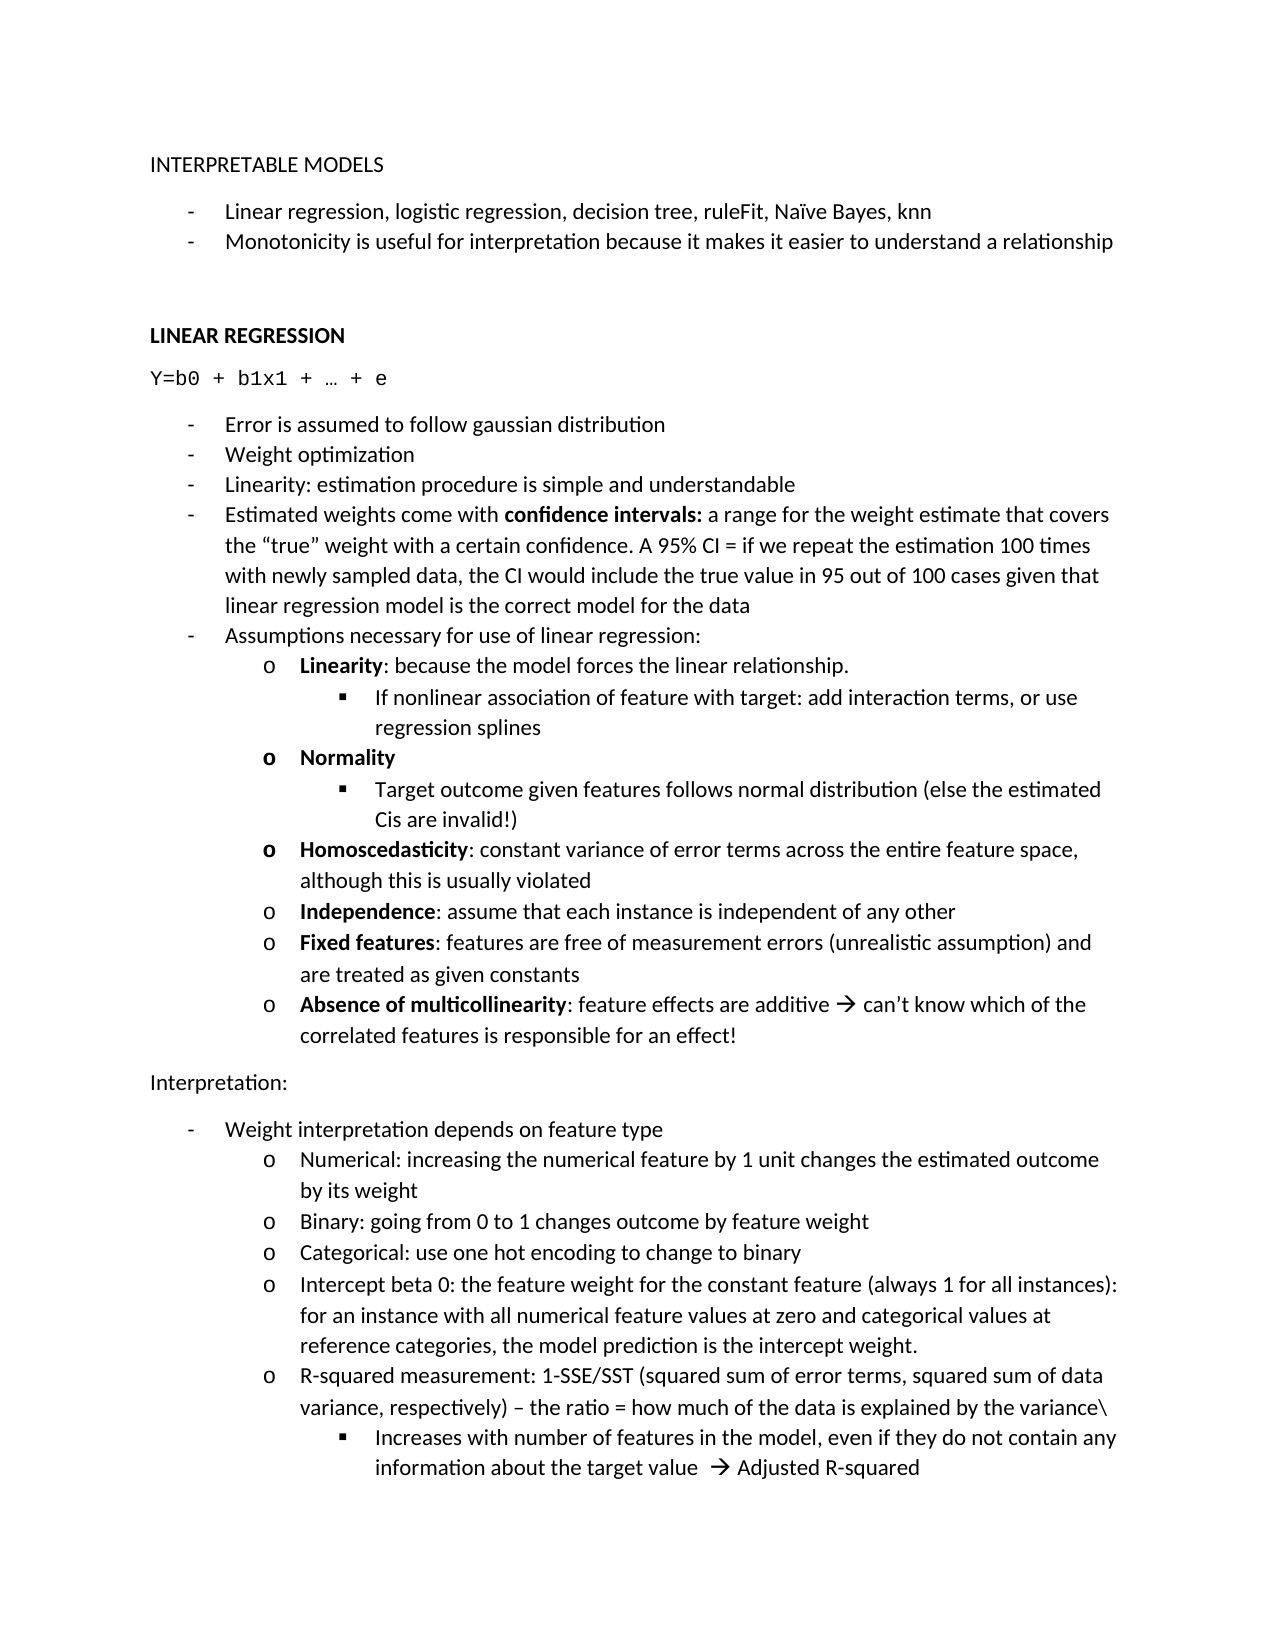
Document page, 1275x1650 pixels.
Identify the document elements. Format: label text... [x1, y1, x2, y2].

list Homoscedasticity: constant variance of error terms across the entire feature space, although this is usually violated [262, 835, 1125, 895]
list Fixed features: features are free of measurement errors (unrealistic assumption) and are treated as given constants [262, 928, 1125, 988]
list Monotonicity is useful for interpretation because it makes it easier to understand a relationship [187, 227, 1125, 255]
text INTERPRETABLE MODELS [150, 150, 1125, 178]
list Numerical: increasing the numerical feature by 1 unit changes the estimated outcome by its weight [262, 1145, 1125, 1204]
text Interpretation: [150, 1068, 1125, 1096]
list Absence of multicollinearity: feature effects are additive can’t know which of the correlated features is responsible for an effect! [262, 990, 1125, 1049]
text LINEAR REGRESSION [150, 321, 1125, 349]
list Assumptions necessary for use of linear regression: [187, 621, 1125, 649]
list Error is assumed to follow gaussian distribution [187, 410, 1125, 438]
list Linearity: because the model forces the linear relationship. [262, 652, 1125, 681]
list Target outcome given features follows normal distribution (else the estimated Cis are invalid!) [337, 775, 1125, 833]
list R-squared measurement: 1-SSE/SST (squared sum of error terms, squared sum of data variance, respectively) – the ratio = how much of the data is explained by the variance\ [262, 1361, 1125, 1421]
text Y=b0 + b1x1 + … + e [150, 368, 1125, 391]
list Increases with number of features in the model, even if they do not contain any information about the target value Adjusted R-squared [337, 1423, 1125, 1481]
list Linearity: estimation procedure is simple and understandable [187, 470, 1125, 498]
list Categorical: use one hot encoding to change to binary [262, 1238, 1125, 1267]
list Weight interpretation depends on feature type [187, 1115, 1125, 1143]
list Independence: assume that each instance is independent of any other [262, 897, 1125, 926]
list Binary: going from 0 to 1 changes outcome by feature weight [262, 1207, 1125, 1236]
list Intercept beta 0: the feature weight for the constant feature (always 1 for all instances): for an instance with all numerical feature values at zero and categorical values at reference categories, the model prediction is the intercept weight. [262, 1270, 1125, 1359]
list Estimated weights come with confidence intervals: a range for the weight estimate that covers the “true” weight with a certain confidence. A 95% CI = if we repeat the estimation 100 times with newly sampled data, the CI would include the true value in 95 out of 100 cases given that linear regression model is the correct model for the data [187, 501, 1125, 619]
list If nonlinear association of feature with target: add interaction terms, or use regression splines [337, 683, 1125, 741]
list Normality [262, 743, 1125, 773]
list Linear regression, logistic regression, decision tree, ruleFit, Naïve Bayes, knn [187, 197, 1125, 225]
list Weight optimization [187, 440, 1125, 468]
